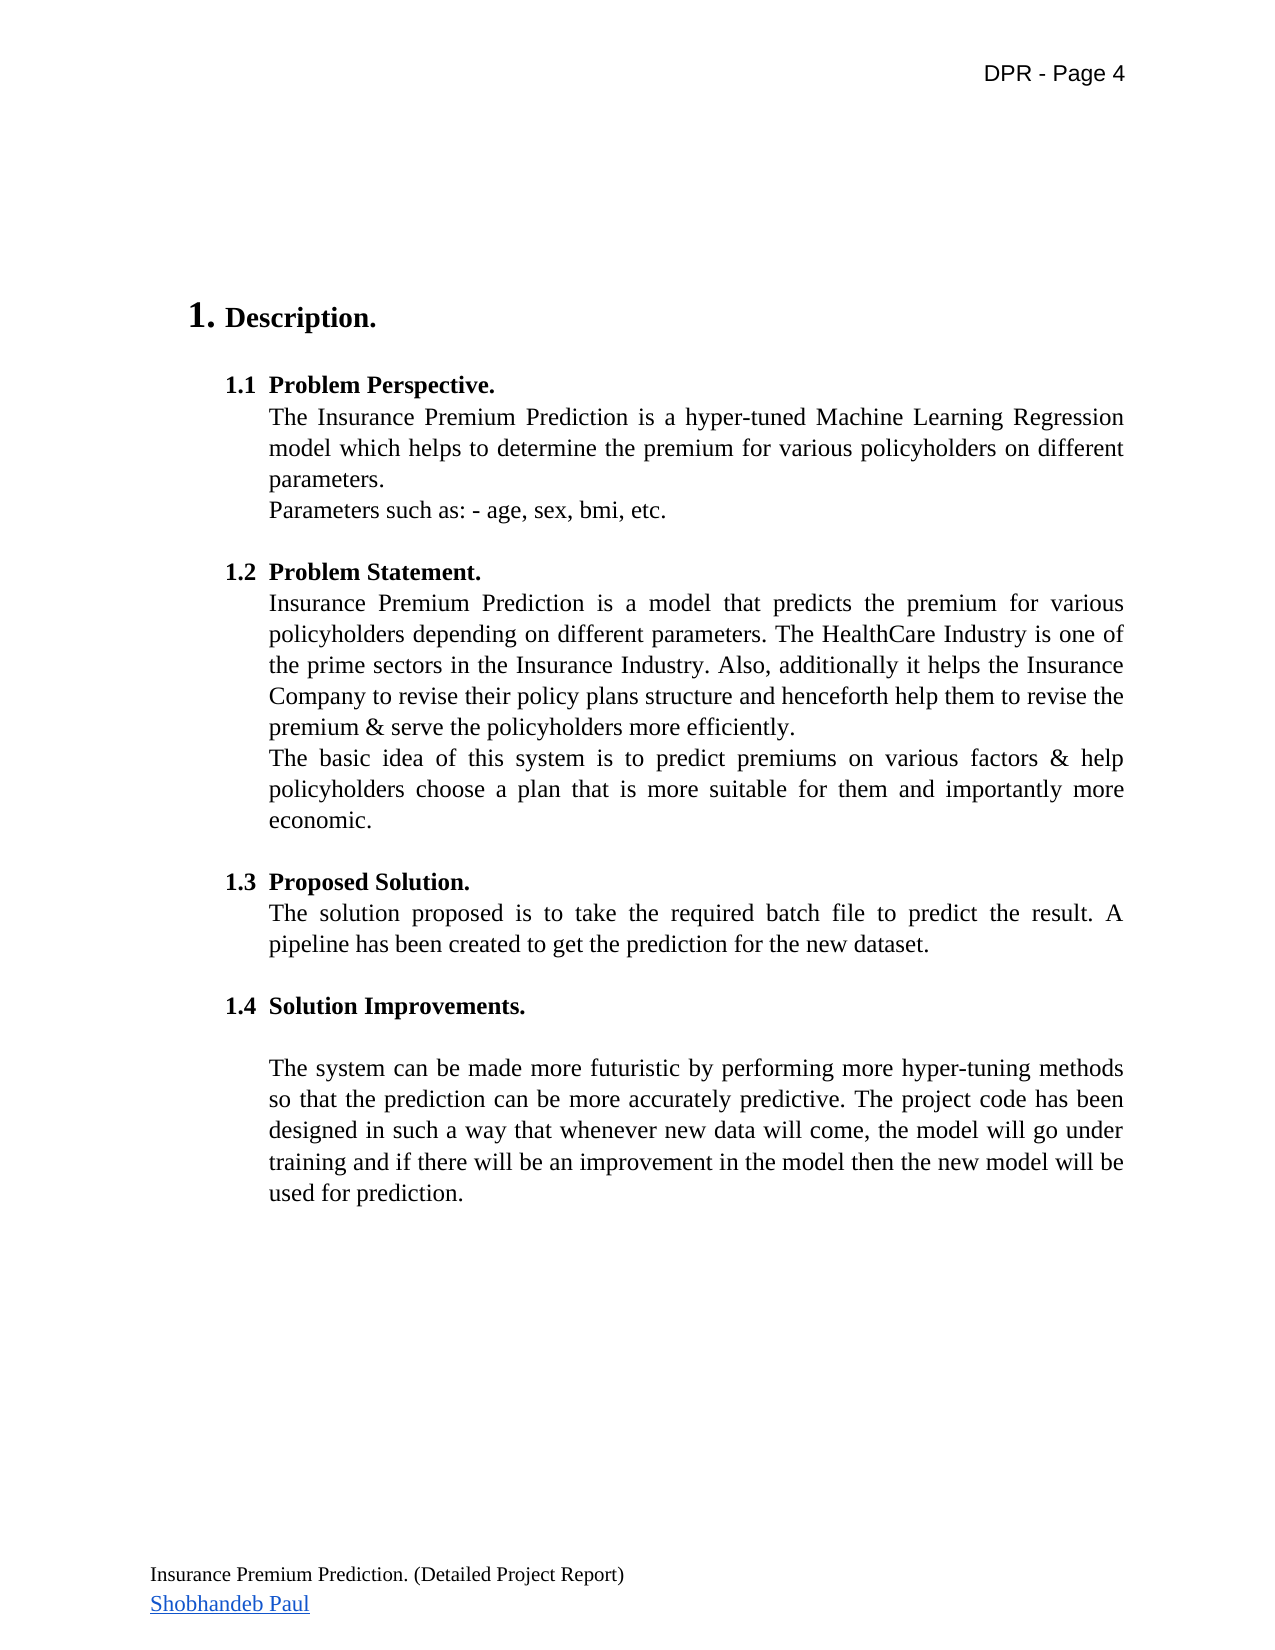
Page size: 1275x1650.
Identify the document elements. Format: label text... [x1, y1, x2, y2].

text Insurance Premium Prediction is a model that predicts the premium for various policyholders depending on different parameters. The HealthCare Industry is one of the prime sectors in the Insurance Industry. Also, additionally it helps the Insurance Company to revise their policy plans structure and henceforth help them to revise the premium & serve the policyholders more efficiently. [269, 588, 1125, 741]
text The system can be made more futuristic by performing more hyper-tuning methods so that the prediction can be more accurately predictive. The project code has been designed in such a way that whenever new data will come, the model will go under training and if there will be an improvement in the model then the new model will be used for prediction. [269, 1053, 1125, 1206]
list Solution Improvements. [225, 991, 1125, 1020]
text Parameters such as: - age, sex, bmi, etc. [269, 495, 1125, 523]
text The basic idea of this system is to predict premiums on various factors & help policyholders choose a plan that is more suitable for them and importantly more economic. [269, 743, 1125, 834]
list Problem Statement. [225, 557, 1125, 586]
text The Insurance Premium Prediction is a hyper-tuned Machine Learning Regression model which helps to determine the premium for various policyholders on different parameters. [269, 402, 1125, 492]
list Description. [187, 293, 1125, 336]
list Proposed Solution. [225, 867, 1125, 896]
list Problem Perspective. [225, 371, 1125, 399]
text The solution proposed is to take the required batch file to predict the result. A pipeline has been created to get the prediction for the new dataset. [269, 898, 1125, 958]
